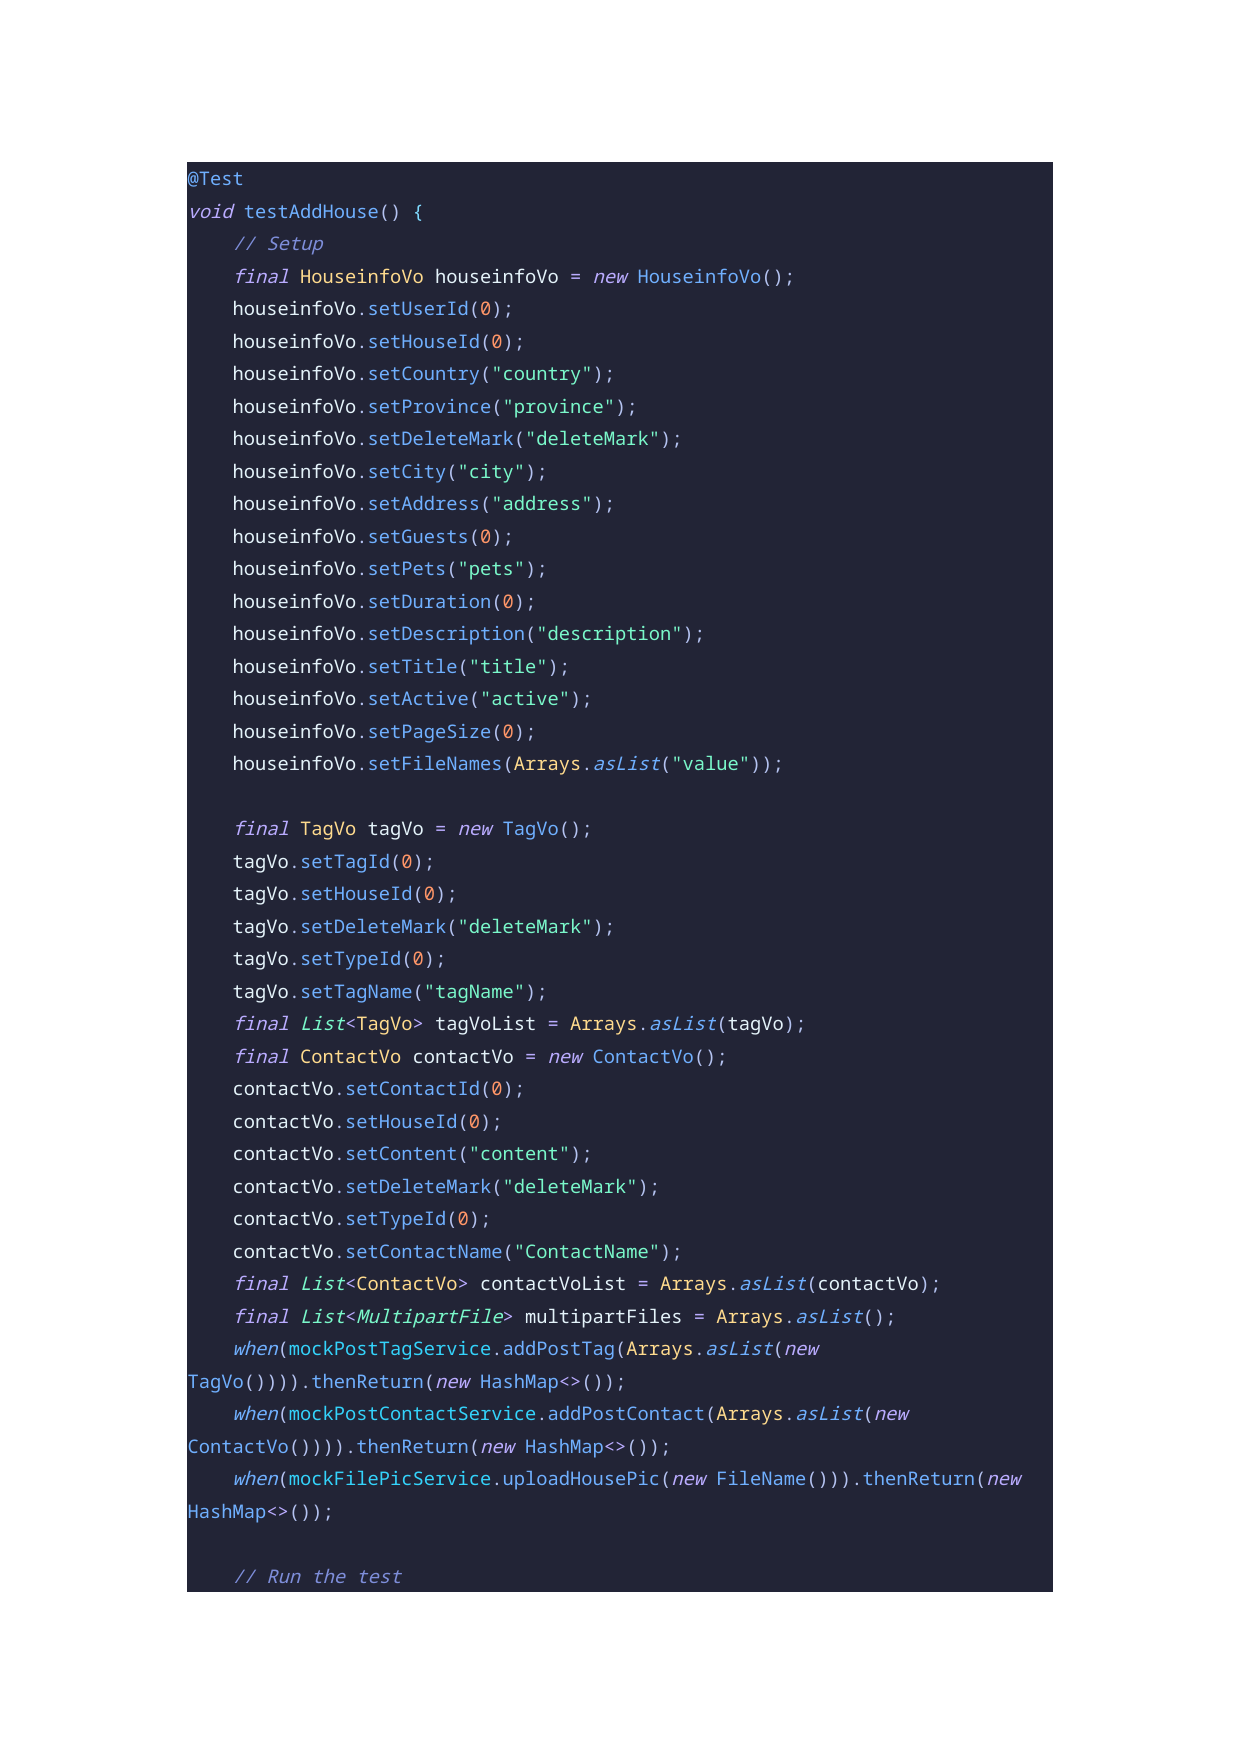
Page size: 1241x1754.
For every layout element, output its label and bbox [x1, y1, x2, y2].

text [187, 162, 1053, 1592]
